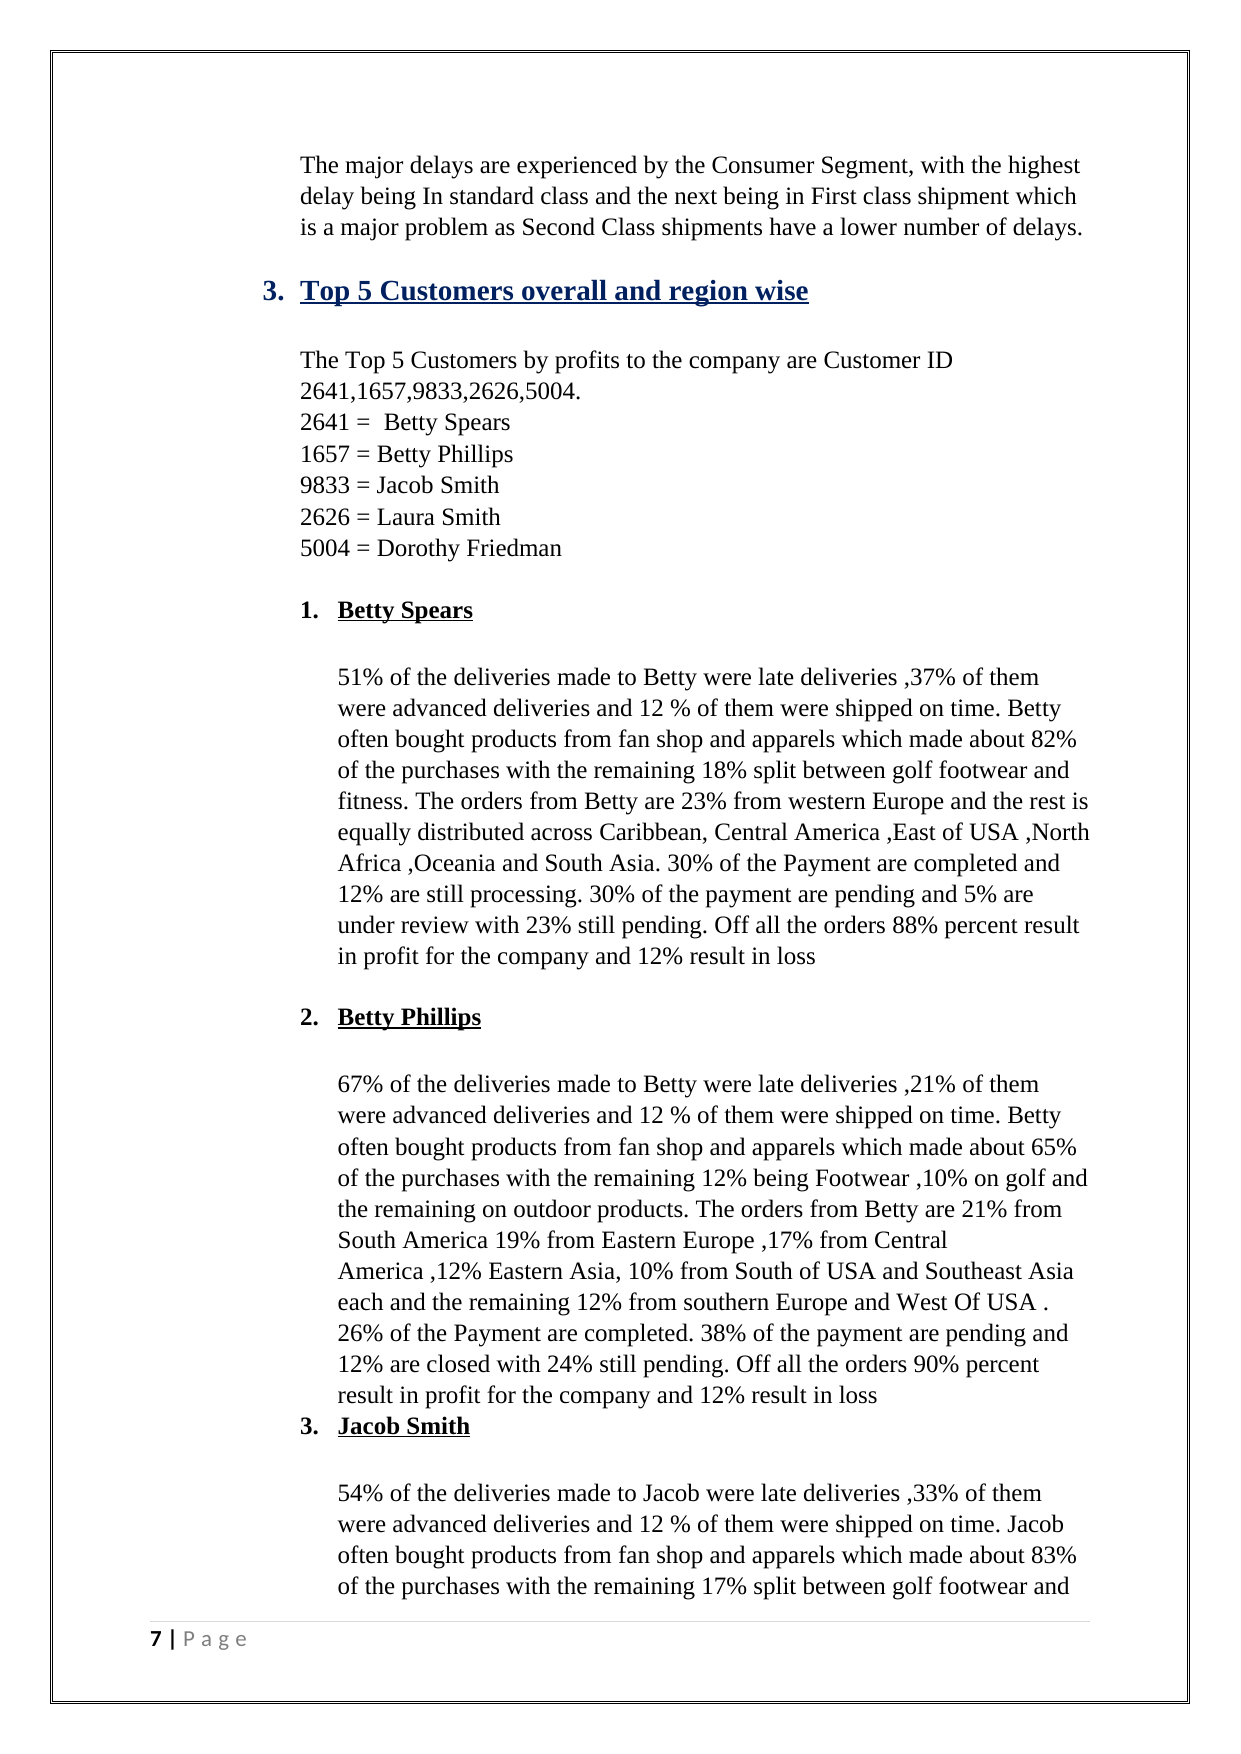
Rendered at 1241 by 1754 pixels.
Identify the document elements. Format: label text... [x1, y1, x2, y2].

list Betty Spears 51% of the deliveries made to Betty were late deliveries ,37% of them were advanced deliveries and 12 % of them were shipped on time. Betty often bought products from fan shop and apparels which made about 82% of the purchases with the remaining 18% split between golf footwear and fitness. The orders from Betty are 23% from western Europe and the rest is equally distributed across Caribbean, Central America ,East of USA ,North Africa ,Oceania and South Asia. 30% of the Payment are completed and 12% are still processing. 30% of the payment are pending and 5% are under review with 23% still pending. Off all the orders 88% percent result in profit for the company and 12% result in loss [300, 595, 1090, 1000]
list 9833 = Jacob Smith [300, 471, 1090, 499]
list 2626 = Laura Smith 5004 = Dorothy Friedman [300, 502, 1090, 561]
list Betty Phillips 67% of the deliveries made to Betty were late deliveries ,21% of them were advanced deliveries and 12 % of them were shipped on time. Betty often bought products from fan shop and apparels which made about 65% of the purchases with the remaining 12% being Footwear ,10% on golf and the remaining on outdoor products. The orders from Betty are 21% from South America 19% from Eastern Europe ,17% from Central America ,12% Eastern Asia, 10% from South of USA and Southeast Asia each and the remaining 12% from southern Europe and West Of USA . 26% of the Payment are completed. 38% of the payment are pending and 12% are closed with 24% still pending. Off all the orders 90% percent result in profit for the company and 12% result in loss [300, 1002, 1090, 1409]
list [300, 1411, 1090, 1600]
list Top 5 Customers overall and region wise The Top 5 Customers by profits to the company are Customer ID 2641,1657,9833,2626,5004. 2641 = Betty Spears 1657 = Betty Phillips [262, 273, 1090, 468]
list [262, 150, 1090, 271]
